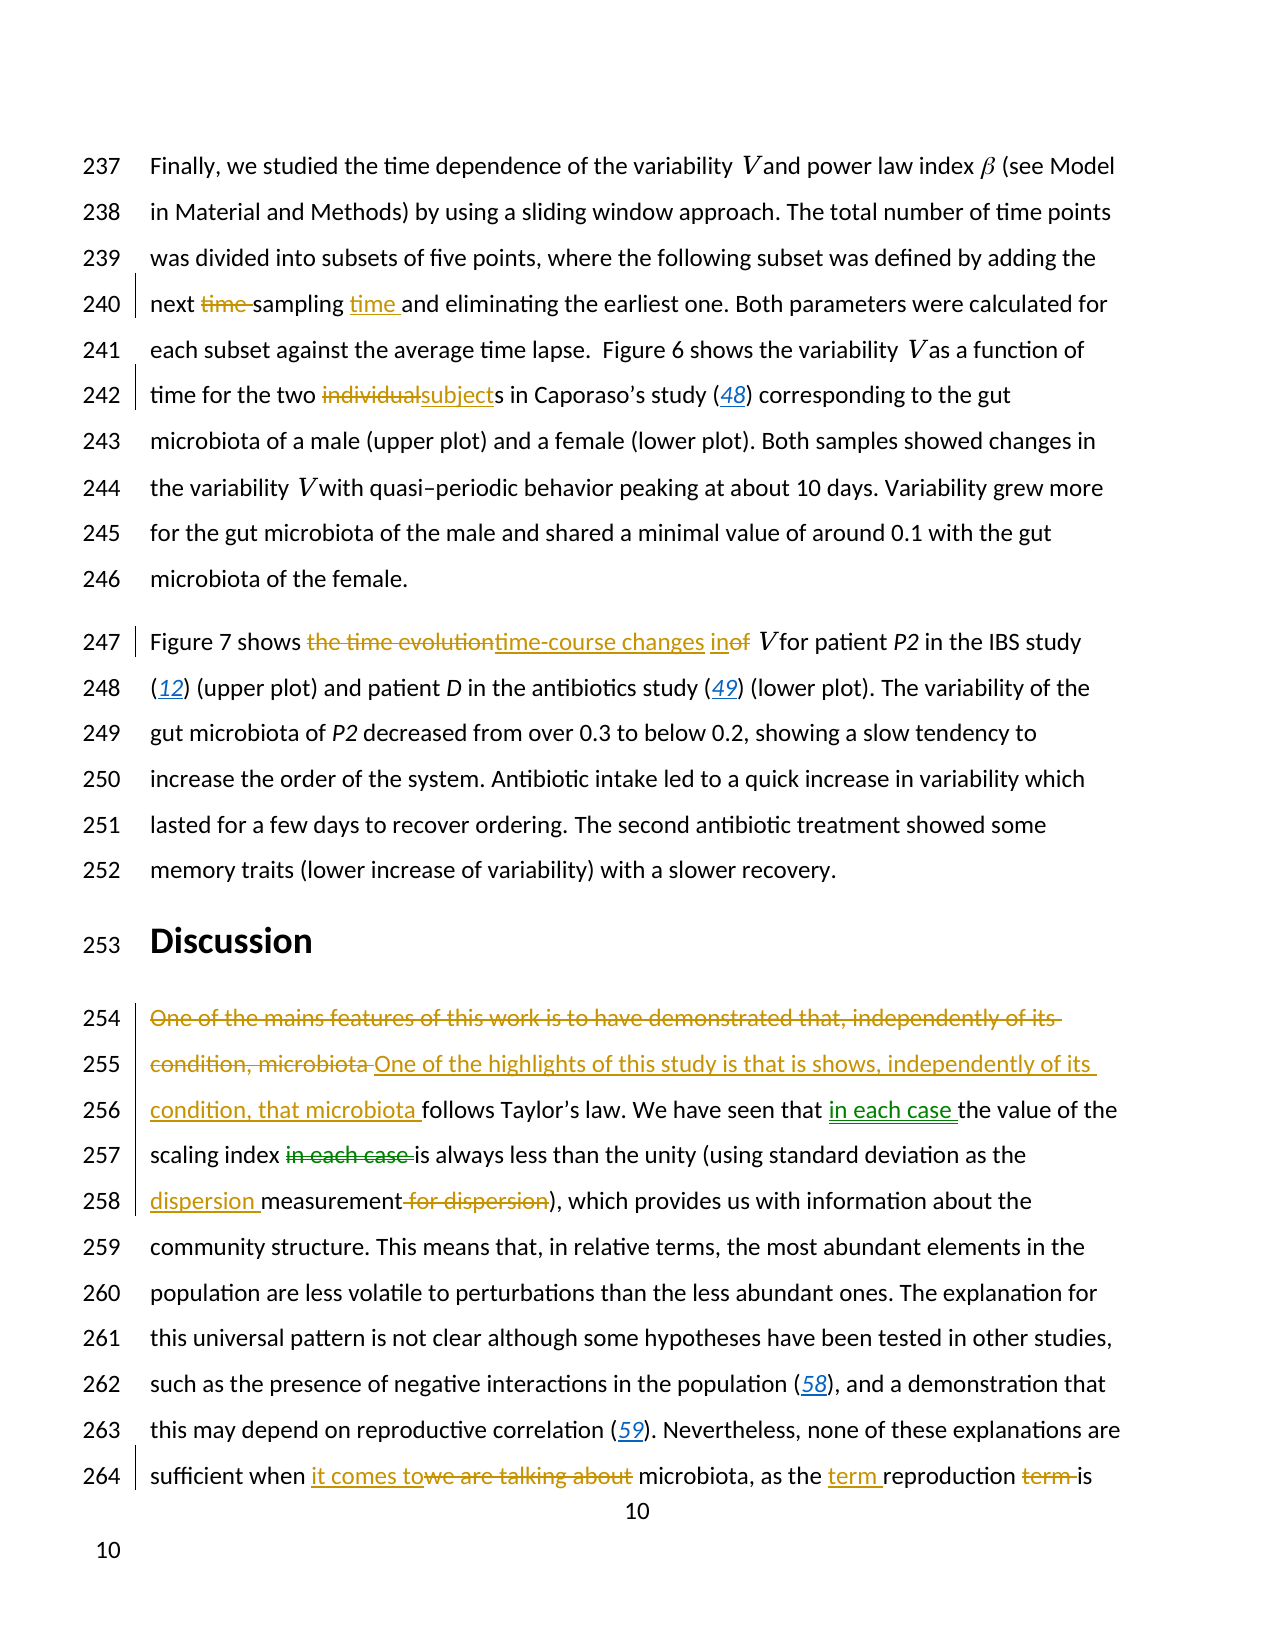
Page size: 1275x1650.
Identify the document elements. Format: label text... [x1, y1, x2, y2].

text Discussion [150, 917, 1125, 963]
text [150, 1002, 1125, 1490]
text Finally, we studied the time dependence of the variability V and power law index (see Model in Material and Methods) by using a sliding window approach. The total number of time points was divided into subsets of five points, where the following subset was defined by adding the next sampling and eliminating the earliest one. Both parameters were calculated for each subset against the average time lapse. Figure 6 shows the variability V as a function of time for the two s in Caporaso’s study (48) corresponding to the gut microbiota of a male (upper plot) and a female (lower plot). Both samples showed changes in the variability V with quasi–periodic behavior peaking at about 10 days. Variability grew more for the gut microbiota of the male and shared a minimal value of around 0.1 with the gut microbiota of the female. [150, 150, 1125, 594]
text Figure 7 shows V for patient P2 in the IBS study (12) (upper plot) and patient D in the antibiotics study (49) (lower plot). The variability of the gut microbiota of P2 decreased from over 0.3 to below 0.2, showing a slow tendency to increase the order of the system. Antibiotic intake led to a quick increase in variability which lasted for a few days to recover ordering. The second antibiotic treatment showed some memory traits (lower increase of variability) with a slower recovery. [150, 626, 1125, 885]
